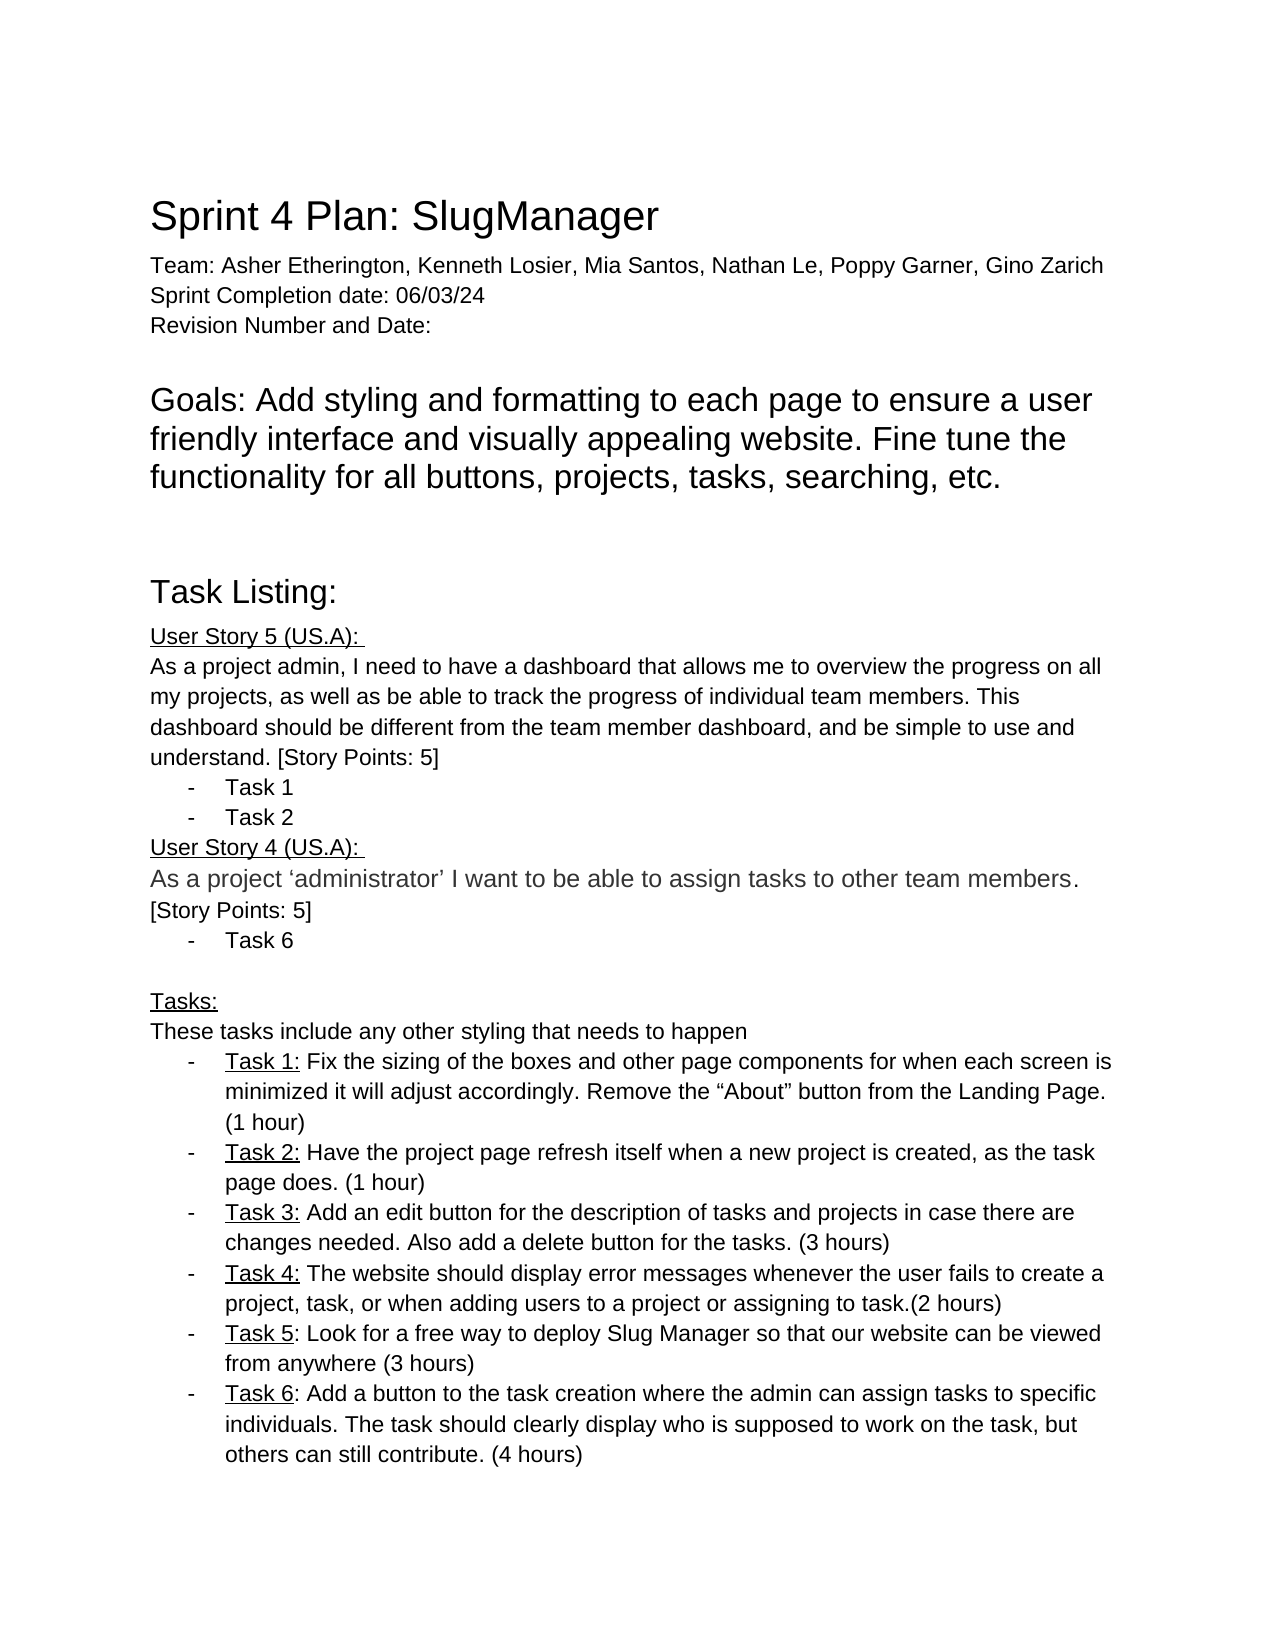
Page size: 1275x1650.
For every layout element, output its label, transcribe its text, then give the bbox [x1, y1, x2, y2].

text Tasks: [150, 988, 1125, 1014]
subtitle Sprint 4 Plan: SlugManager [150, 192, 1125, 239]
list Task 6 [187, 927, 1125, 954]
list Task 2: Have the project page refresh itself when a new project is created, as the task page does. (1 hour) [187, 1139, 1125, 1195]
list Task 3: Add an edit button for the description of tasks and projects in case there are changes needed. Also add a delete button for the tasks. (3 hours) [187, 1199, 1125, 1256]
list Task 1 [187, 774, 1125, 800]
list Task 2 [187, 804, 1125, 830]
text As a project admin, I need to have a dashboard that allows me to overview the progress on all my projects, as well as be able to track the progress of individual team members. This dashboard should be different from the team member dashboard, and be simple to use and understand. [Story Points: 5] [150, 653, 1125, 770]
list Task 1: Fix the sizing of the boxes and other page components for when each screen is minimized it will adjust accordingly. Remove the “About” button from the Landing Page. (1 hour) [187, 1048, 1125, 1135]
text Sprint Completion date: 06/03/24 [150, 282, 1125, 309]
list Task 4: The website should display error messages whenever the user fails to create a project, task, or when adding users to a project or assigning to task.(2 hours) [187, 1259, 1125, 1316]
text User Story 5 (US.A): [150, 623, 1125, 649]
list Task 5: Look for a free way to deploy Slug Manager so that our website can be viewed from anywhere (3 hours) [187, 1320, 1125, 1377]
text User Story 4 (US.A): [150, 834, 1125, 861]
subtitle Task Listing: [150, 572, 1125, 610]
subtitle Goals: Add styling and formatting to each page to ensure a user friendly interface and visually appealing website. Fine tune the functionality for all buttons, projects, tasks, searching, etc. [150, 380, 1125, 496]
list Task 6: Add a button to the task creation where the admin can assign tasks to specific individuals. The task should clearly display who is supposed to work on the task, but others can still contribute. (4 hours) [187, 1380, 1125, 1467]
text As a project ‘administrator’ I want to be able to assign tasks to other team members. [Story Points: 5] [150, 864, 1125, 923]
text These tasks include any other styling that needs to happen [150, 1018, 1125, 1044]
text Team: Asher Etherington, Kenneth Losier, Mia Santos, Nathan Le, Poppy Garner, Gino Zarich [150, 252, 1125, 278]
text Revision Number and Date: [150, 312, 1125, 339]
